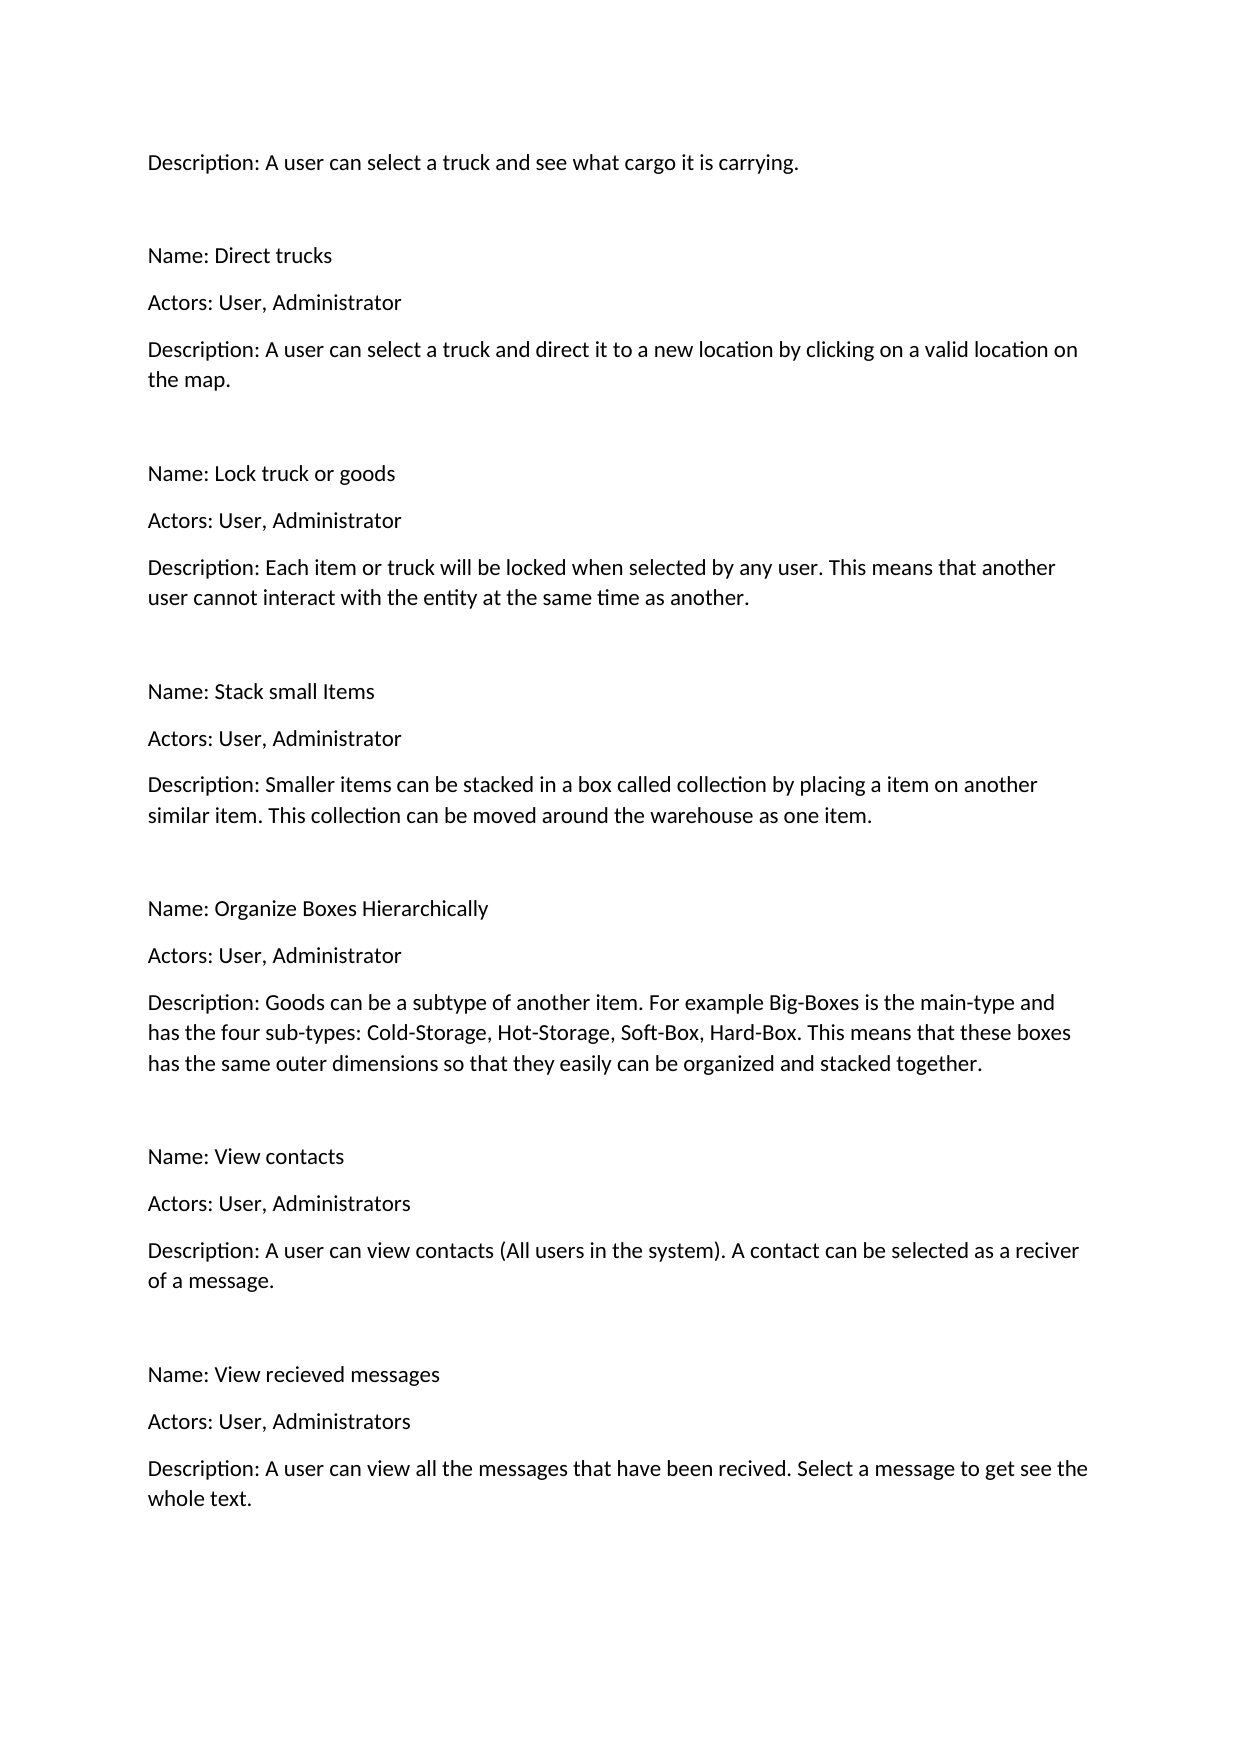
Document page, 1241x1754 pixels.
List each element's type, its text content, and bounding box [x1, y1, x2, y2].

text Actors: User, Administrator [148, 724, 1093, 752]
text Actors: User, Administrator [148, 288, 1093, 316]
text Description: A user can view contacts (All users in the system). A contact can be selected as a reciver of a message. [148, 1236, 1093, 1294]
text Name: Direct trucks [148, 241, 1093, 269]
text Name: View recieved messages [148, 1360, 1093, 1388]
text Actors: User, Administrator [148, 506, 1093, 534]
text Description: A user can select a truck and direct it to a new location by clicking on a valid location on the map. [148, 335, 1093, 393]
text Name: Organize Boxes Hierarchically [148, 894, 1093, 922]
text Description: Goods can be a subtype of another item. For example Big-Boxes is the main-type and has the four sub-types: Cold-Storage, Hot-Storage, Soft-Box, Hard-Box. This means that these boxes has the same outer dimensions so that they easily can be organized and stacked together. [148, 988, 1093, 1077]
text Actors: User, Administrators [148, 1407, 1093, 1435]
text Description: Each item or truck will be locked when selected by any user. This means that another user cannot interact with the entity at the same time as another. [148, 553, 1093, 611]
text Name: Stack small Items [148, 677, 1093, 705]
text Actors: User, Administrators [148, 1189, 1093, 1217]
text Name: Lock truck or goods [148, 459, 1093, 487]
text Actors: User, Administrator [148, 941, 1093, 969]
text Description: A user can select a truck and see what cargo it is carrying. [148, 148, 1093, 176]
text Name: View contacts [148, 1142, 1093, 1170]
text Description: Smaller items can be stacked in a box called collection by placing a item on another similar item. This collection can be moved around the warehouse as one item. [148, 771, 1093, 829]
text Description: A user can view all the messages that have been recived. Select a message to get see the whole text. [148, 1454, 1093, 1512]
